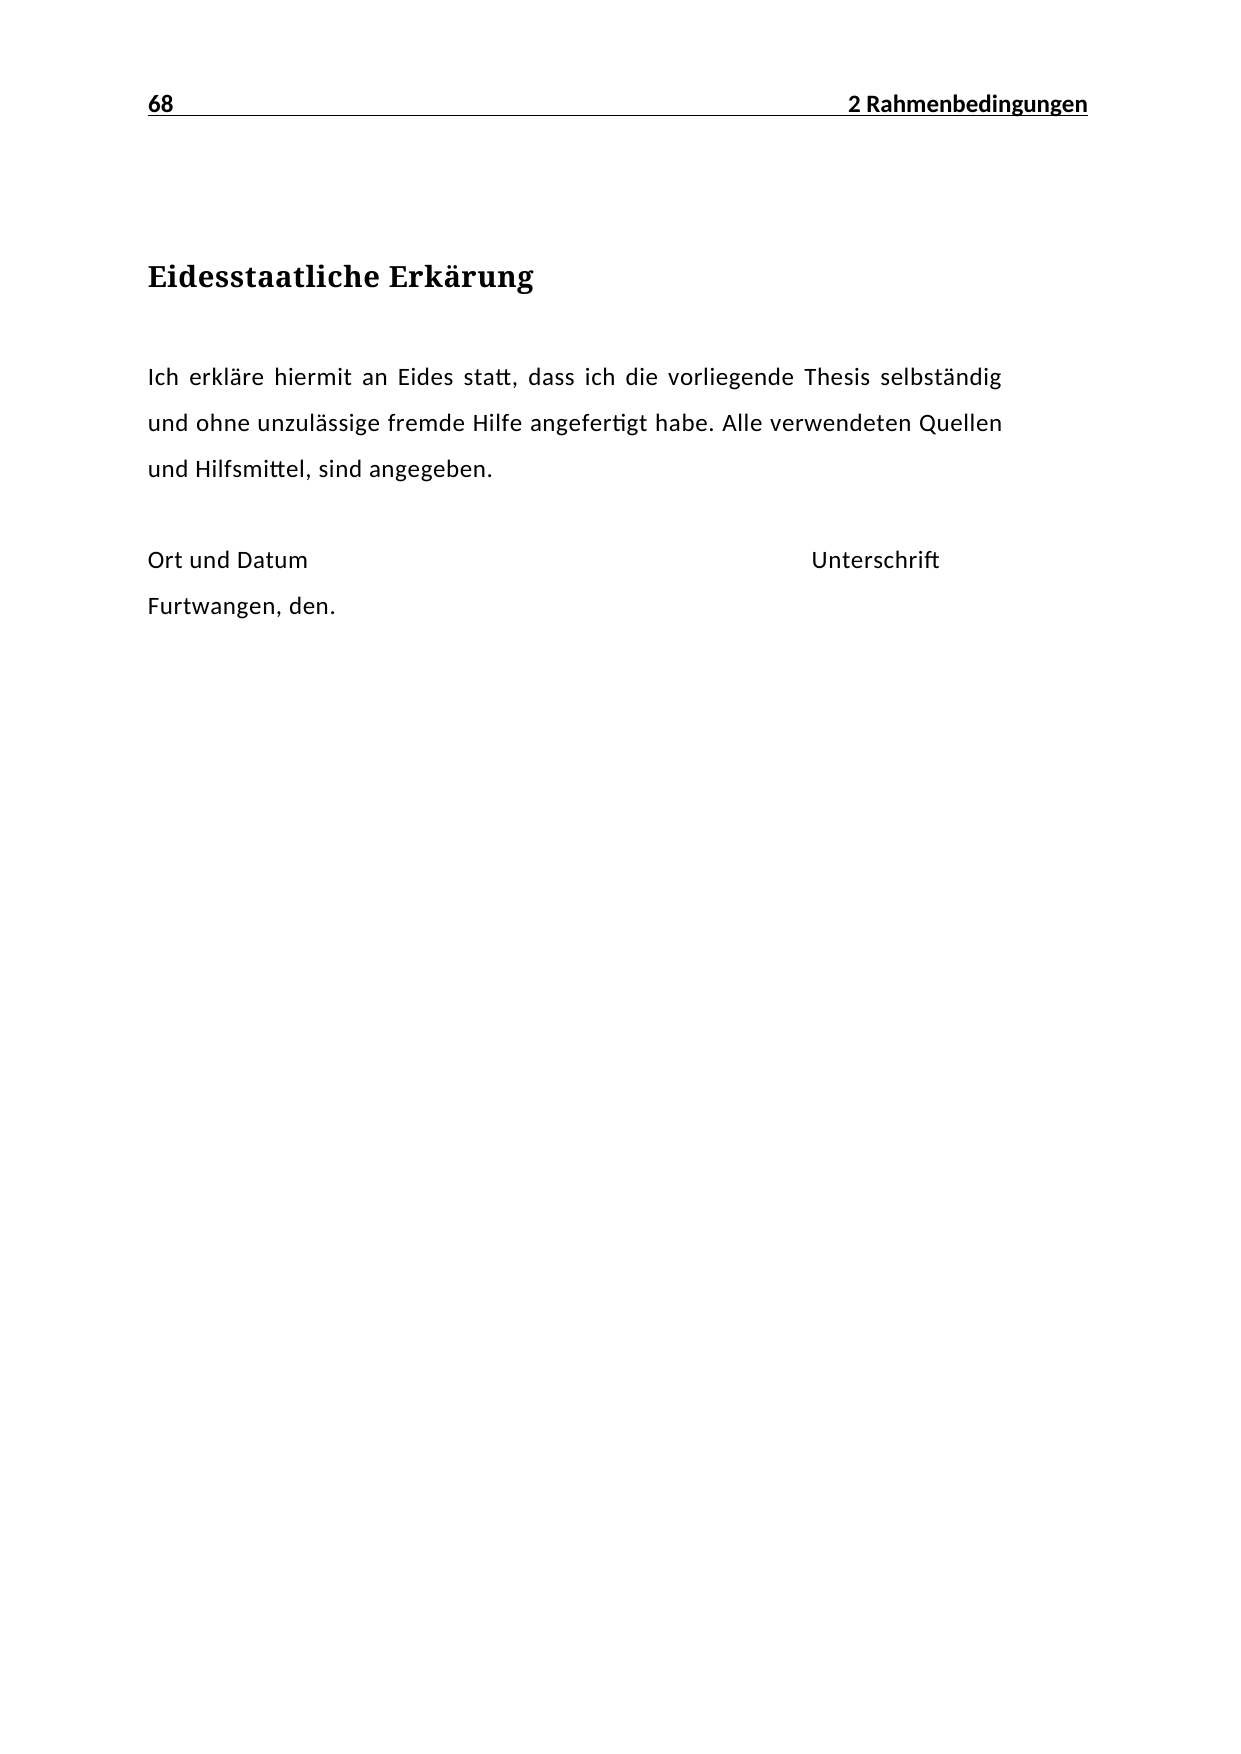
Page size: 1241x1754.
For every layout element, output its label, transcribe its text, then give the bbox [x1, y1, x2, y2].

text Eidesstaatliche Erkärung [148, 256, 1004, 296]
text Ort und Datum Unterschrift [148, 544, 1004, 575]
text Furtwangen, den. [148, 590, 1004, 621]
text Ich erkläre hiermit an Eides statt, dass ich die vorliegende Thesis selbständig und ohne unzulässige fremde Hilfe angefertigt habe. Alle verwendeten Quellen und Hilfsmittel, sind angegeben. [148, 361, 1004, 483]
